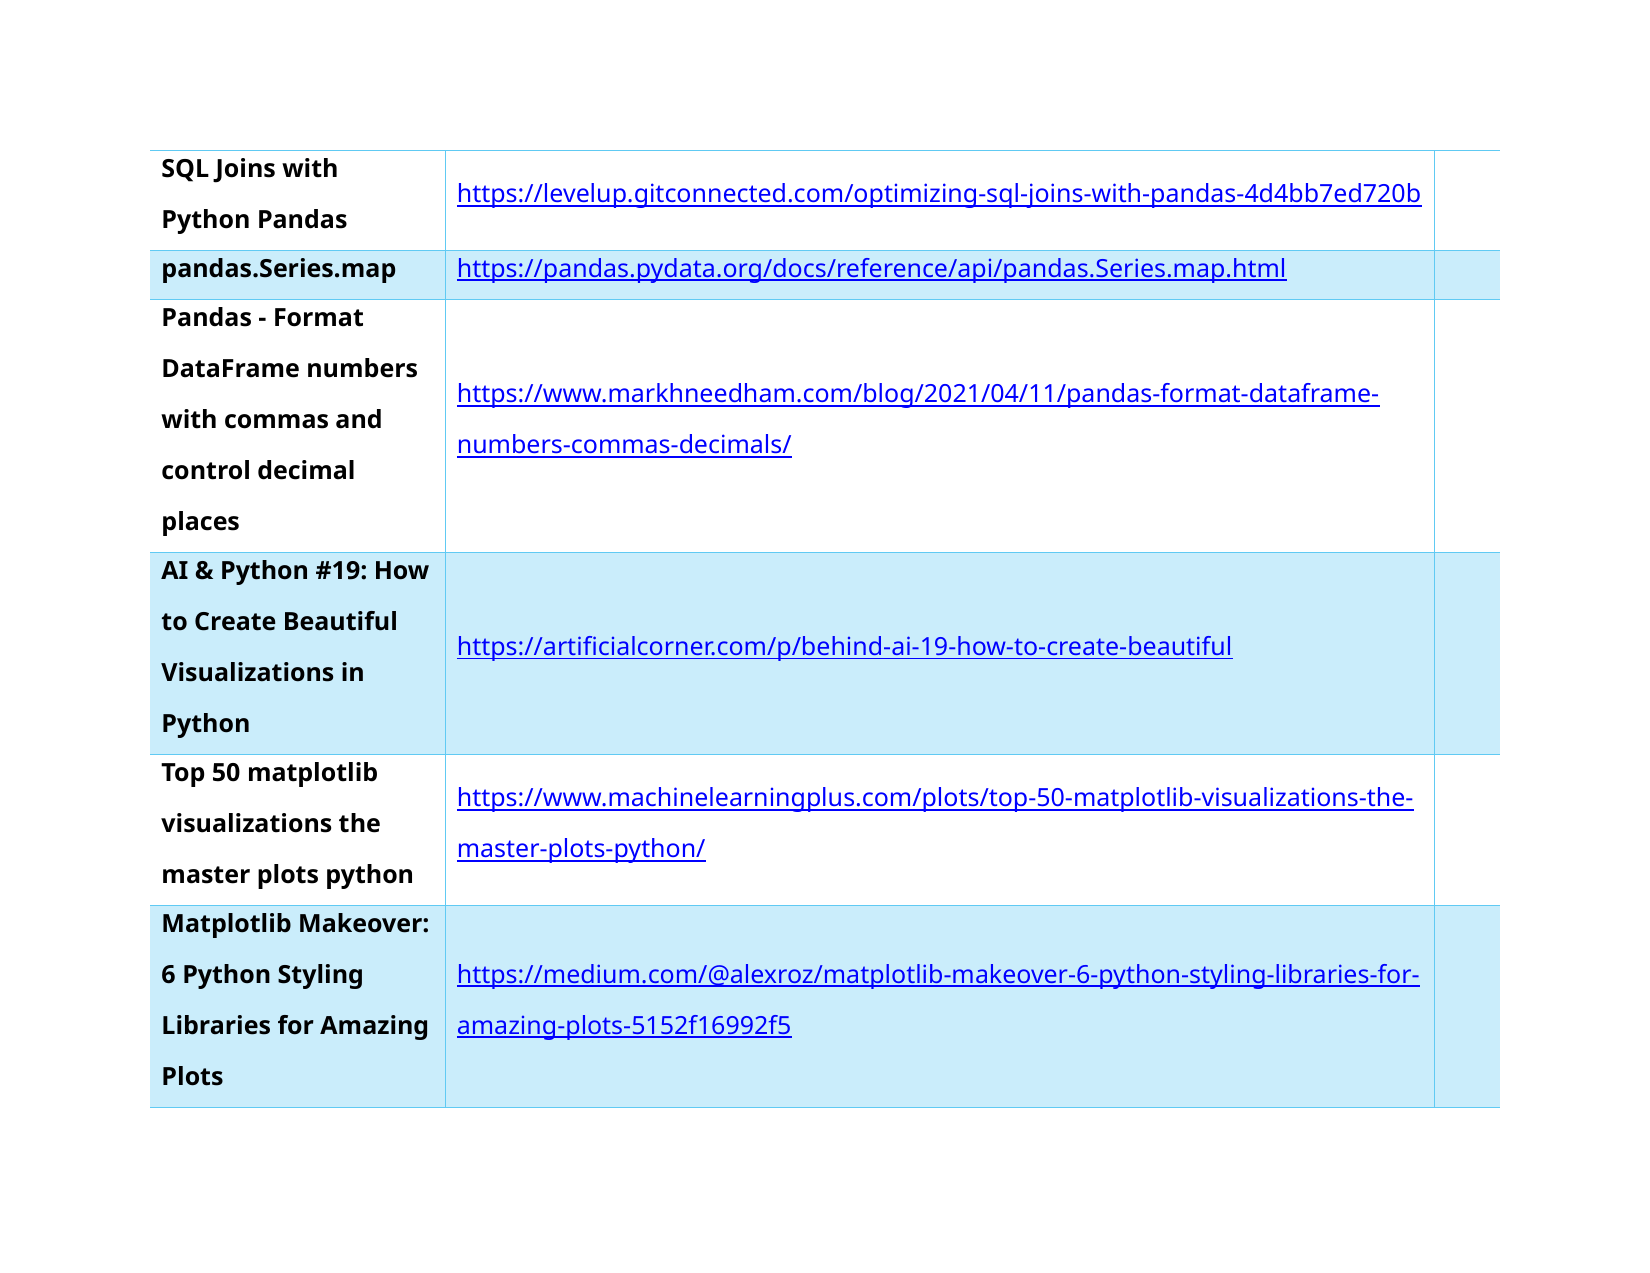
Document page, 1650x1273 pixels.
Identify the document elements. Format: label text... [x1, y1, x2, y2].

table_cell https://levelup.gitconnected.com/optimizing-sql-joins-with-pandas-4d4bb7ed720b [446, 151, 1434, 250]
table_cell [1435, 906, 1500, 1107]
table_cell AI & Python #19: How to Create Beautiful Visualizations in Python [150, 553, 445, 754]
table_cell [1435, 151, 1500, 250]
table_cell SQL Joins with Python Pandas [150, 151, 445, 250]
table_cell https://www.machinelearningplus.com/plots/top-50-matplotlib-visualizations-the-master-plots-python/ [446, 755, 1434, 905]
table_cell Top 50 matplotlib visualizations the master plots python [150, 755, 445, 905]
table_cell [1435, 300, 1500, 552]
table_cell https://pandas.pydata.org/docs/reference/api/pandas.Series.map.html [446, 251, 1434, 299]
table_cell [1435, 553, 1500, 754]
table_cell https://www.markhneedham.com/blog/2021/04/11/pandas-format-dataframe-numbers-commas-decimals/ [446, 300, 1434, 552]
table_cell https://medium.com/@alexroz/matplotlib-makeover-6-python-styling-libraries-for-amazing-plots-5152f16992f5 [446, 906, 1434, 1107]
table_cell [1435, 755, 1500, 905]
table_cell https://artificialcorner.com/p/behind-ai-19-how-to-create-beautiful [446, 553, 1434, 754]
table_cell Matplotlib Makeover: 6 Python Styling Libraries for Amazing Plots [150, 906, 445, 1107]
table_cell pandas.Series.map [150, 251, 445, 299]
table_cell Pandas - Format DataFrame numbers with commas and control decimal places [150, 300, 445, 552]
table_cell [1435, 251, 1500, 299]
